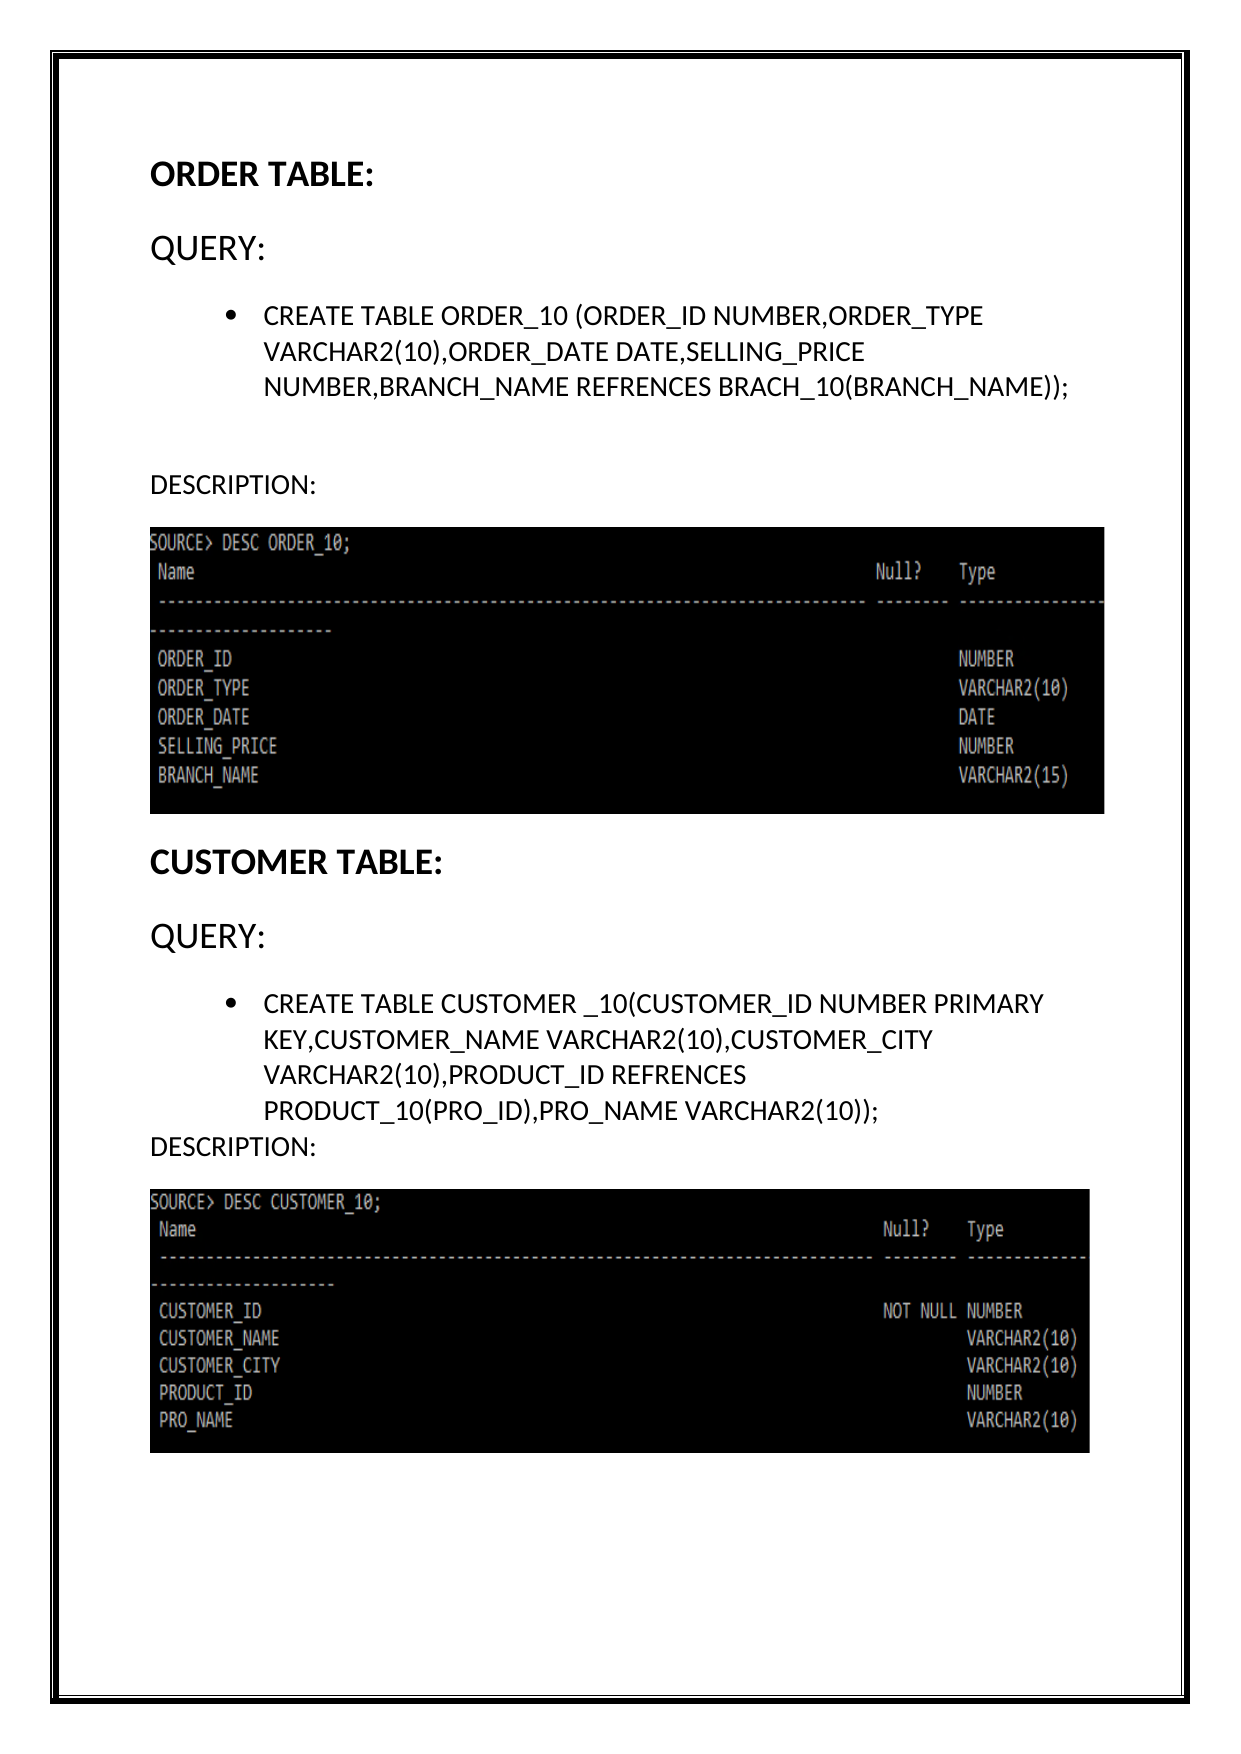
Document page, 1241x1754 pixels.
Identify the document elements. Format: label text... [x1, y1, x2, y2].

picture [150, 1189, 1090, 1453]
text QUERY: [150, 223, 1090, 269]
text DESCRIPTION: [150, 466, 1090, 501]
list CREATE TABLE ORDER_10 (ORDER_ID NUMBER,ORDER_TYPE VARCHAR2(10),ORDER_DATE DATE,SELLING_PRICE NUMBER,BRANCH_NAME REFRENCES BRACH_10(BRANCH_NAME)); [226, 297, 1090, 404]
list CREATE TABLE CUSTOMER _10(CUSTOMER_ID NUMBER PRIMARY KEY,CUSTOMER_NAME VARCHAR2(10),CUSTOMER_CITY VARCHAR2(10),PRODUCT_ID REFRENCES PRODUCT_10(PRO_ID),PRO_NAME VARCHAR2(10)); [226, 985, 1090, 1128]
text CUSTOMER TABLE: [150, 838, 1090, 884]
text ORDER TABLE: [150, 150, 1090, 196]
text DESCRIPTION: [150, 1128, 1090, 1163]
text QUERY: [150, 912, 1090, 957]
picture [150, 527, 1105, 814]
